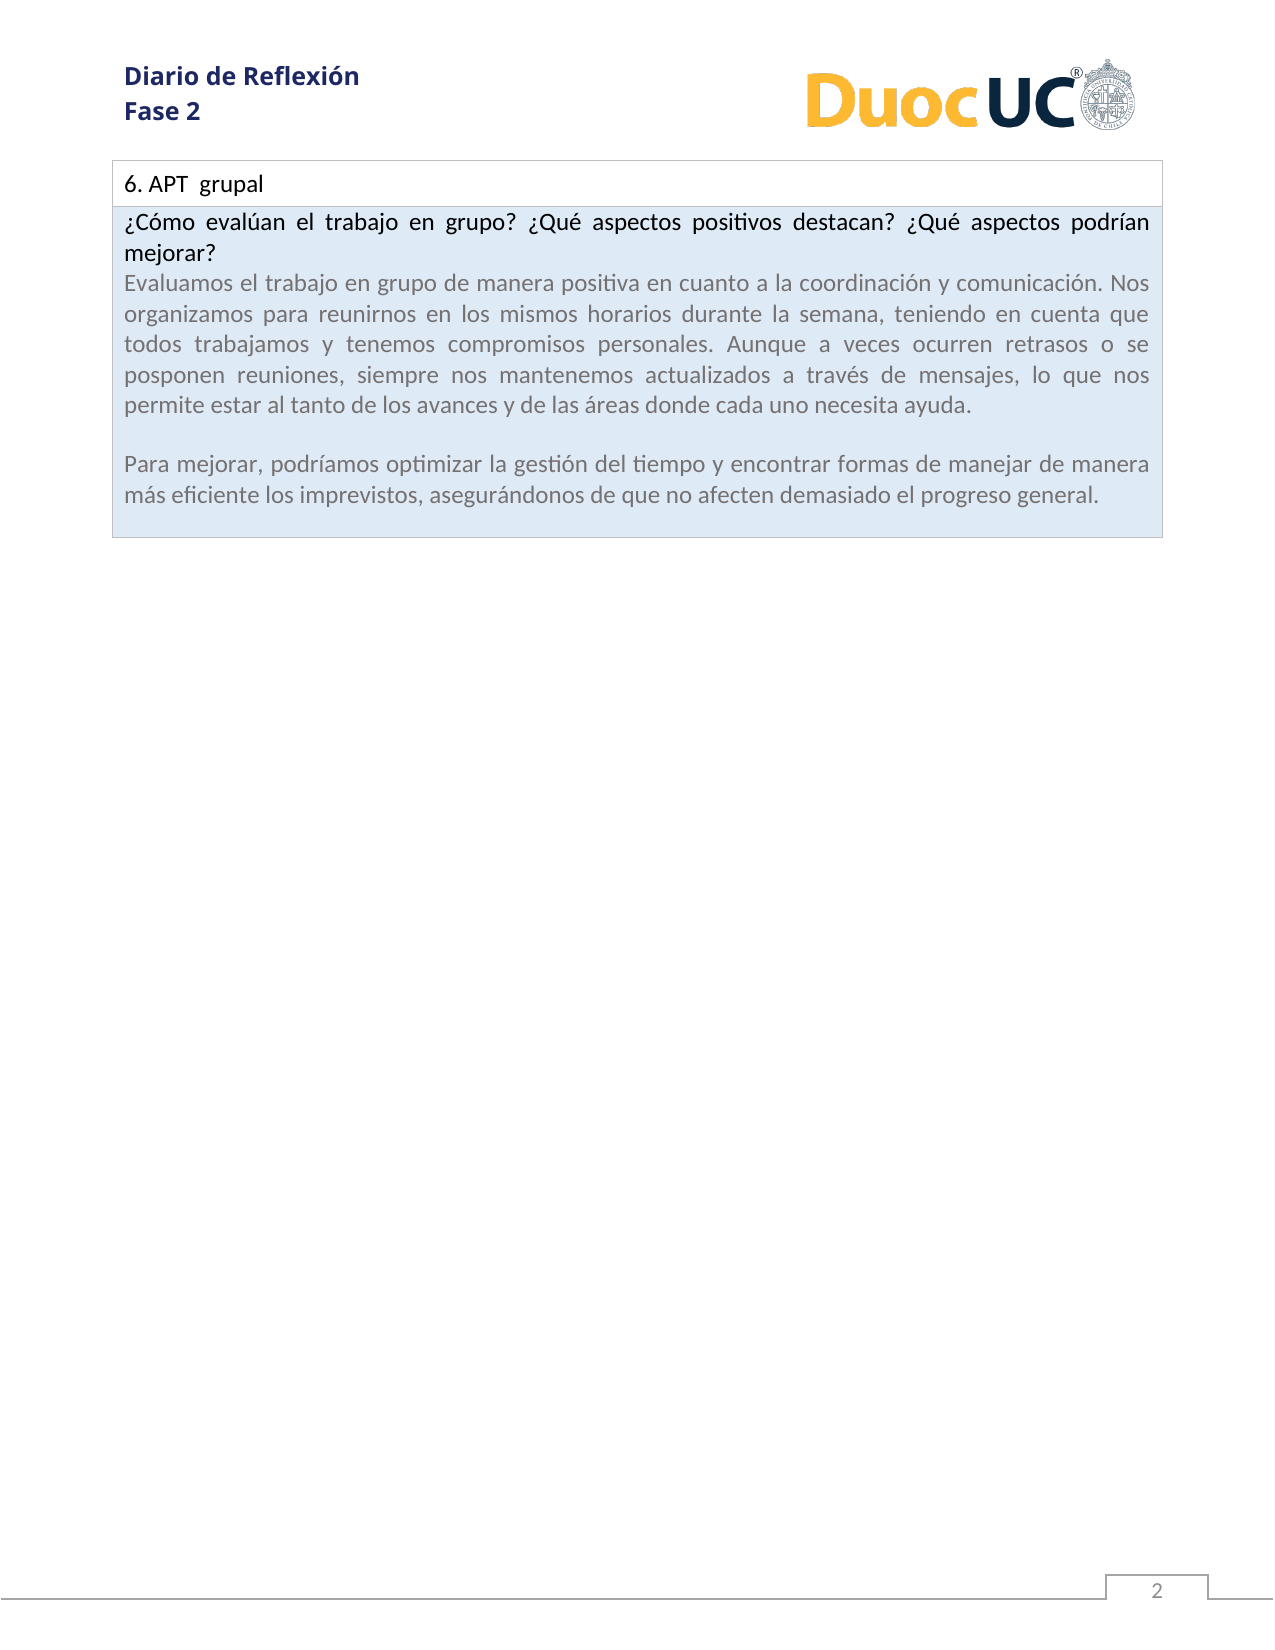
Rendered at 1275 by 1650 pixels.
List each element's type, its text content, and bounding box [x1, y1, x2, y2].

table_header 6. APT grupal [113, 161, 1162, 206]
picture [807, 59, 1135, 130]
table_cell ¿Cómo evalúan el trabajo en grupo? ¿Qué aspectos positivos destacan? ¿Qué aspectos podrían mejorar? Evaluamos el trabajo en grupo de manera positiva en cuanto a la coordinación y comunicación. Nos organizamos para reunirnos en los mismos horarios durante la semana, teniendo en cuenta que todos trabajamos y tenemos compromisos personales. Aunque a veces ocurren retrasos o se posponen reuniones, siempre nos mantenemos actualizados a través de mensajes, lo que nos permite estar al tanto de los avances y de las áreas donde cada uno necesita ayuda. Para mejorar, podríamos optimizar la gestión del tiempo y encontrar formas de manejar de manera más eficiente los imprevistos, asegurándonos de que no afecten demasiado el progreso general. [113, 207, 1162, 537]
